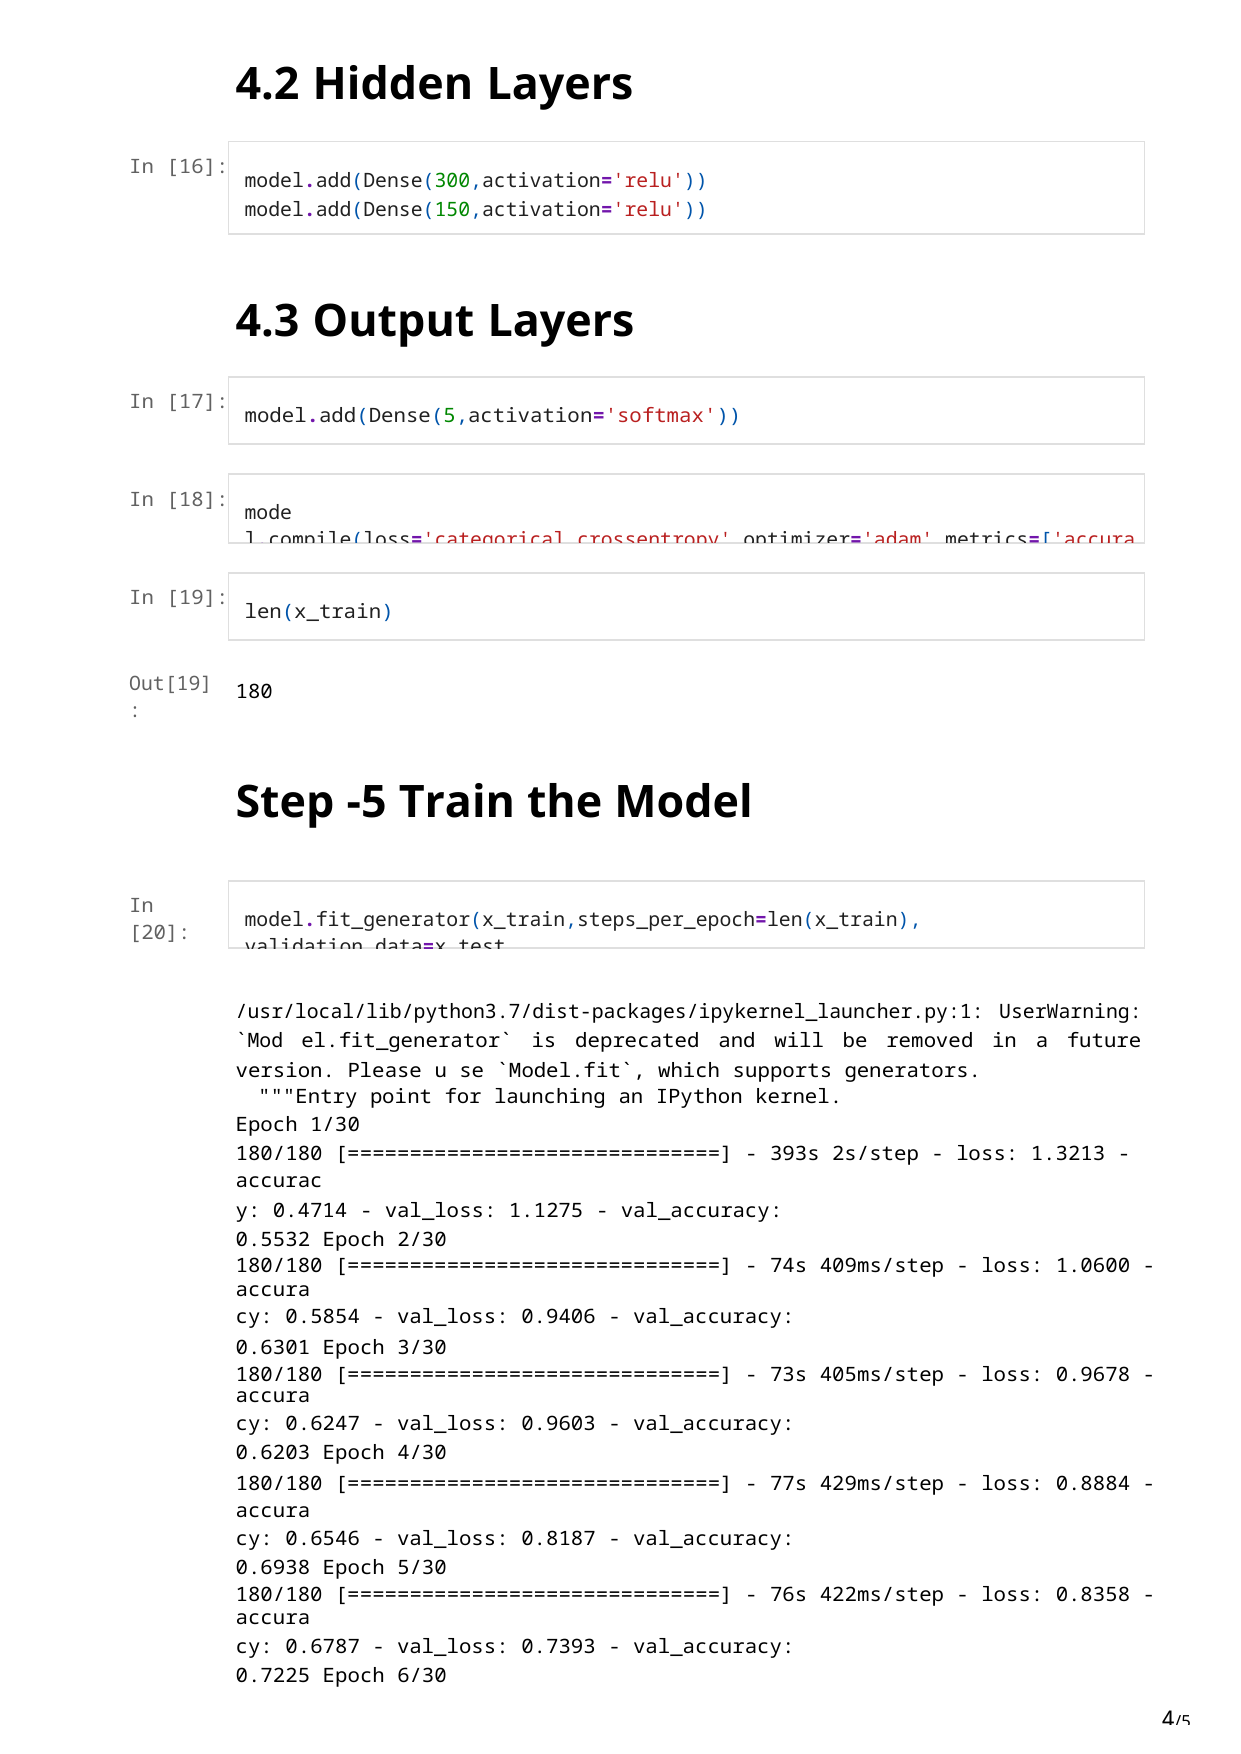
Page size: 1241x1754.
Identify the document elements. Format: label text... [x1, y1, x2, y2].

text cy: 0.6247 - val_loss: 0.9603 - val_accuracy: 0.6203 Epoch 4/30 [235, 1409, 818, 1465]
text y: 0.4714 - val_loss: 1.1275 - val_accuracy: 0.5532 Epoch 2/30 [235, 1196, 806, 1252]
text 180 [235, 677, 1157, 704]
text In [16]: [229, 152, 1144, 179]
text 180/180 [==============================] - 74s 409ms/step - loss: 1.0600 - accura [235, 1254, 1157, 1301]
subtitle Step -5 Train the Model [235, 769, 1157, 830]
text 180/180 [==============================] - 76s 422ms/step - loss: 0.8358 - accura [235, 1583, 1157, 1629]
text In [16]: [129, 152, 228, 179]
text /usr/local/lib/python3.7/dist-packages/ipykernel_launcher.py:1: UserWarning: `Mod el.fit_generator` is deprecated and will be removed in a future version. Please u se `Model.fit`, which supports generators. [235, 997, 1141, 1083]
text 180/180 [==============================] - 73s 405ms/step - loss: 0.9678 - accura [235, 1364, 1157, 1407]
text In [17]: [129, 388, 228, 415]
text In [17]: [229, 388, 1144, 415]
text 180/180 [==============================] - 77s 429ms/step - loss: 0.8884 - accura [235, 1469, 1157, 1523]
subtitle Output Layers [235, 288, 1157, 349]
text In [19]: [129, 584, 228, 611]
text In [18]: [129, 485, 228, 512]
text """Entry point for launching an IPython kernel. [258, 1086, 1157, 1108]
text In [19]: [229, 584, 1144, 611]
text cy: 0.5854 - val_loss: 0.9406 - val_accuracy: 0.6301 Epoch 3/30 [235, 1302, 818, 1360]
text Epoch 1/30 [235, 1110, 1157, 1137]
text In [20]: [129, 891, 218, 945]
text cy: 0.6787 - val_loss: 0.7393 - val_accuracy: 0.7225 Epoch 6/30 [235, 1632, 818, 1688]
text 180/180 [==============================] - 393s 2s/step - loss: 1.3213 - accurac [235, 1139, 1157, 1193]
text In [18]: [229, 485, 1144, 512]
subtitle Hidden Layers [235, 51, 1157, 112]
text cy: 0.6546 - val_loss: 0.8187 - val_accuracy: 0.6938 Epoch 5/30 [235, 1524, 818, 1581]
text Out[19]: [129, 669, 218, 723]
